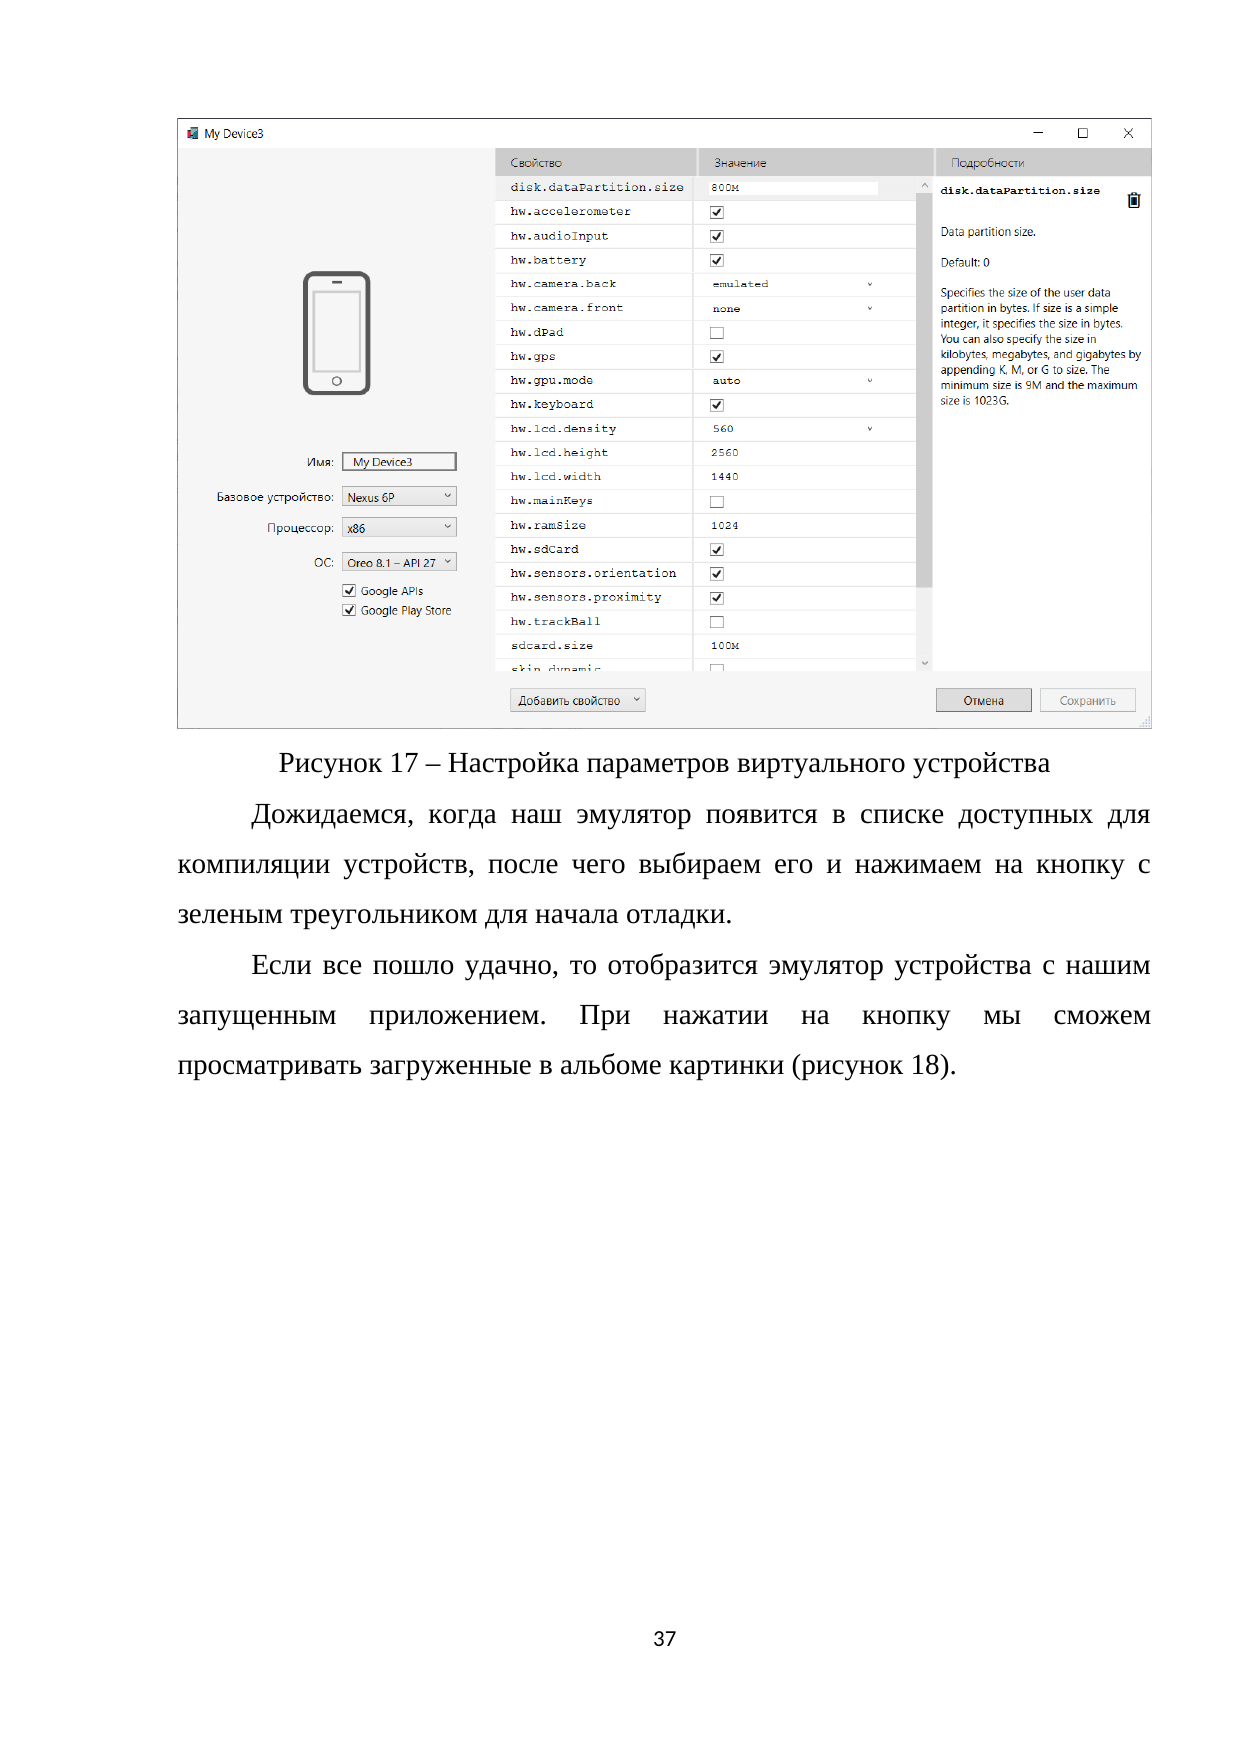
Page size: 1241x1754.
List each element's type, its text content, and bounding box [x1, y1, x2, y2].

text Если все пошло удачно, то отобразится эмулятор устройства с нашим запущенным приложением. При нажатии на кнопку мы сможем просматривать загруженные в альбоме картинки (рисунок 18). [177, 947, 1152, 1081]
text Рисунок 17 – Настройка параметров виртуального устройства [177, 746, 1152, 779]
picture [177, 118, 1152, 729]
text Дожидаемся, когда наш эмулятор появится в списке доступных для компиляции устройств, после чего выбираем его и нажимаем на кнопку с зеленым треугольником для начала отладки. [177, 796, 1152, 930]
